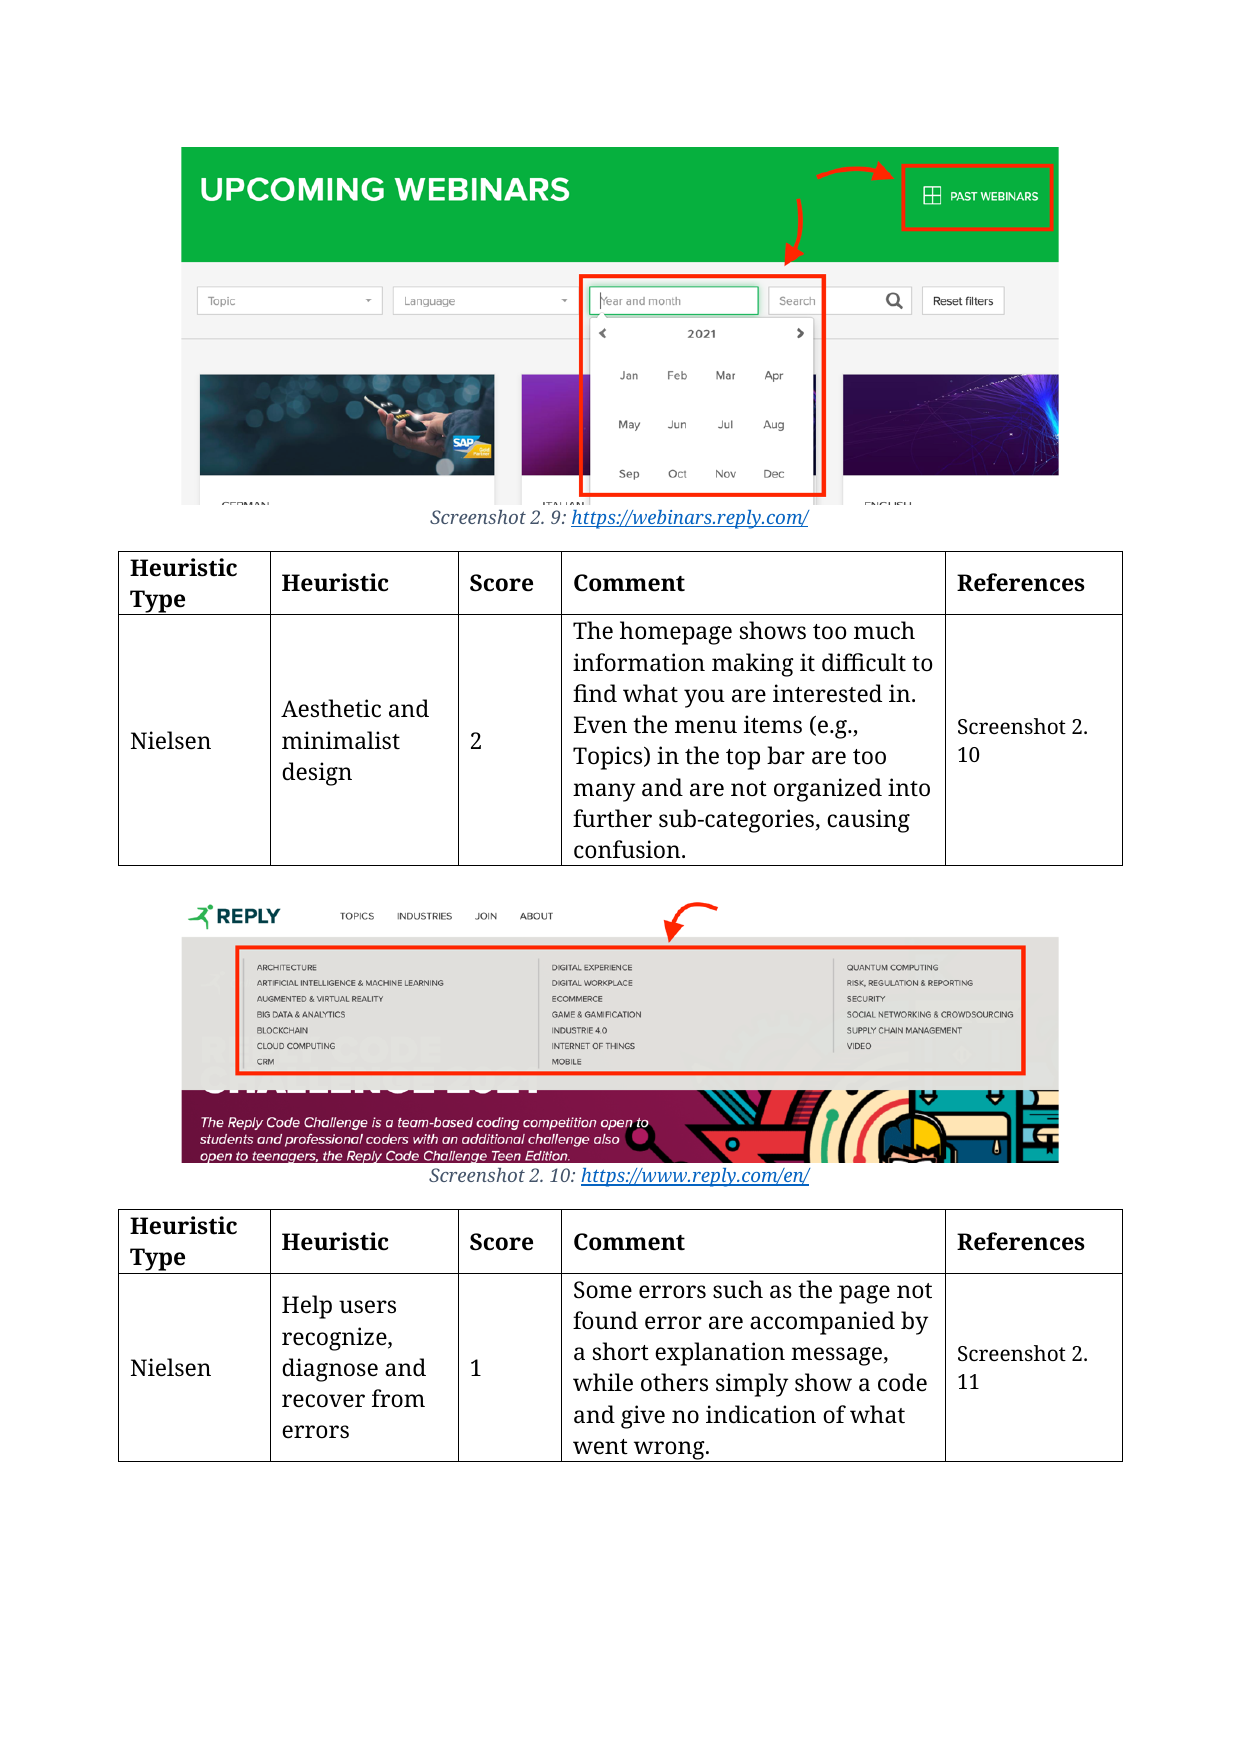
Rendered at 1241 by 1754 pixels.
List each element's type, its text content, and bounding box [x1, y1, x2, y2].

table_cell Screenshot 2. 10 [946, 615, 1122, 865]
table_header References [946, 1210, 1122, 1272]
table_cell 2 [459, 615, 561, 865]
table_header Comment [562, 1210, 945, 1272]
text Screenshot 2. 9: https://webinars.reply.com/ [118, 504, 1122, 530]
table_header Heuristic [271, 552, 458, 614]
table_cell Screenshot 2. 11 [946, 1274, 1122, 1461]
table_cell Nielsen [119, 615, 270, 865]
table_header Score [459, 1210, 561, 1272]
table_header References [946, 552, 1122, 614]
table_cell Aesthetic and minimalist design [271, 615, 458, 865]
table_header Comment [562, 552, 945, 614]
table_cell Some errors such as the page not found error are accompanied by a short explanation message, while others simply show a code and give no indication of what went wrong. [562, 1274, 945, 1461]
table_cell Nielsen [119, 1274, 270, 1461]
table_header Score [459, 552, 561, 614]
picture [181, 897, 1059, 1163]
picture [181, 147, 1059, 505]
table_header Heuristic Type [119, 552, 270, 614]
text Screenshot 2. 10: https://www.reply.com/en/ [118, 1163, 1122, 1188]
table_cell Help users recognize, diagnose and recover from errors [271, 1274, 458, 1461]
table_cell The homepage shows too much information making it difficult to find what you are interested in. Even the menu items (e.g., Topics) in the top bar are too many and are not organized into further sub-categories, causing confusion. [562, 615, 945, 865]
table_cell 1 [459, 1274, 561, 1461]
table_header Heuristic [271, 1210, 458, 1272]
table_header Heuristic Type [119, 1210, 270, 1272]
